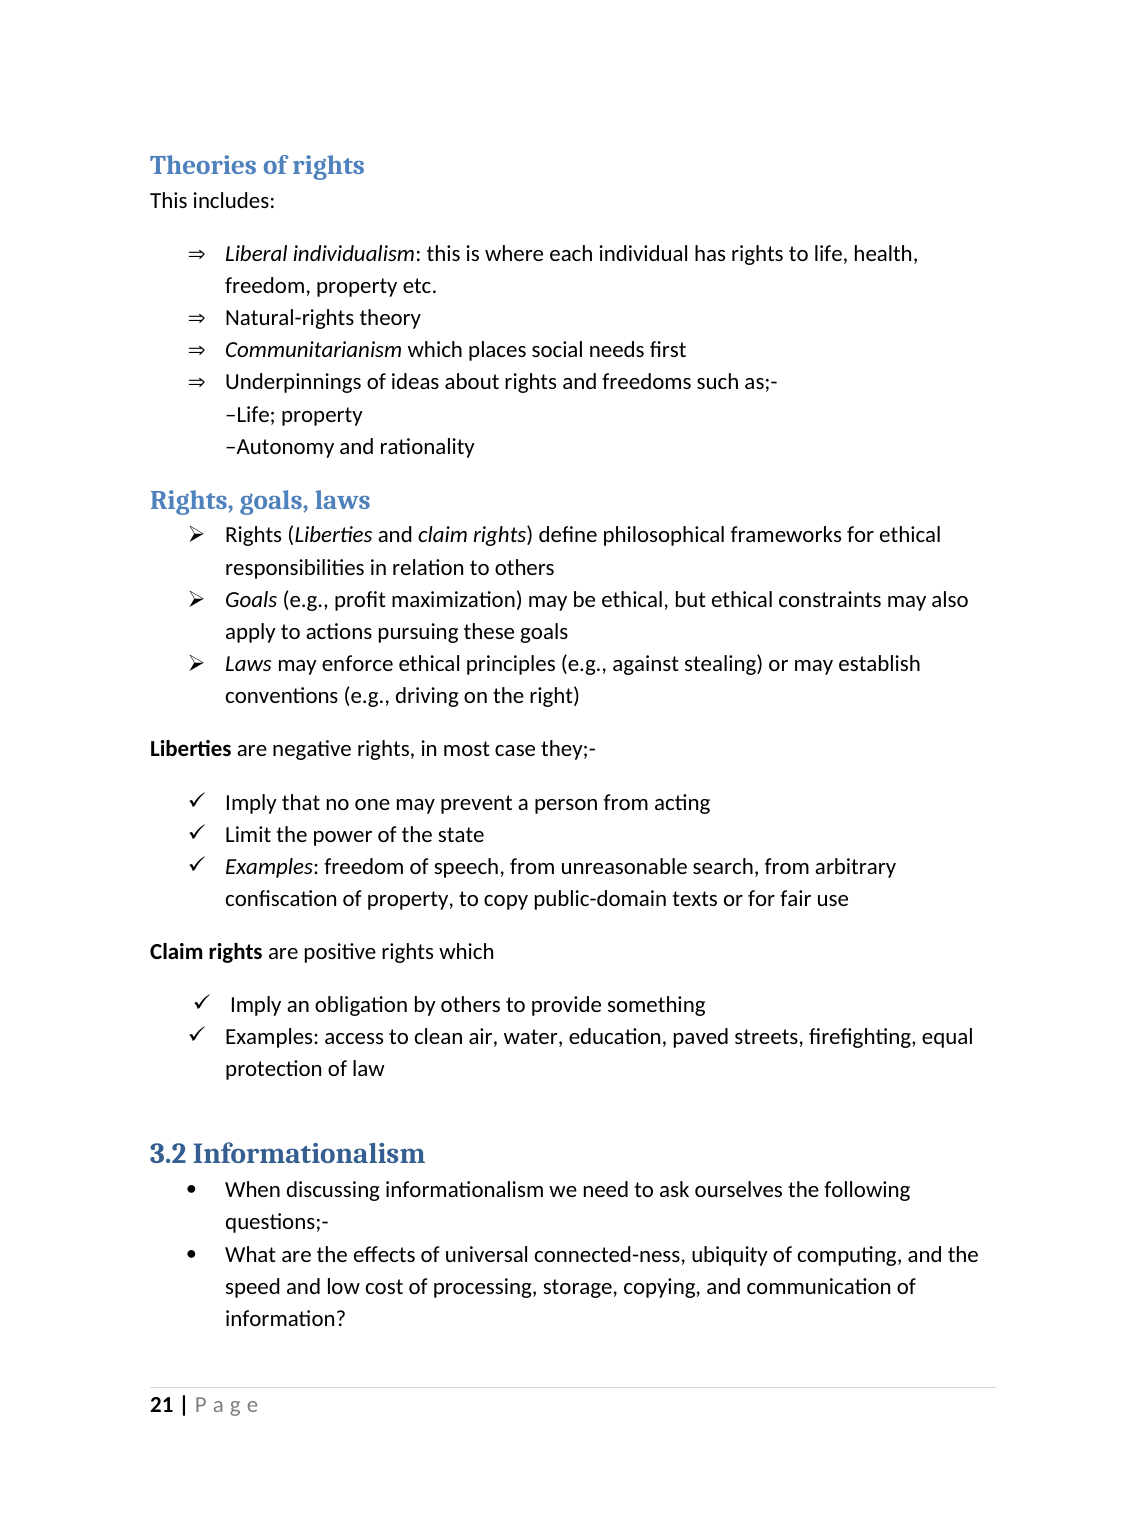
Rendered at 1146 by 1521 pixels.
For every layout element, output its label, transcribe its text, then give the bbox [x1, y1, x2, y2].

list Underpinnings of ideas about rights and freedoms such as;- [187, 367, 996, 396]
list Natural-rights theory [187, 303, 996, 331]
subtitle 3.2 Informationalism [150, 1137, 996, 1170]
list –Life; property [225, 400, 996, 428]
list Goals (e.g., profit maximization) may be ethical, but ethical constraints may also apply to actions pursuing these goals [187, 585, 996, 645]
list What are the effects of universal connected-ness, ubiquity of computing, and the speed and low cost of processing, storage, copying, and communication of information? [187, 1240, 996, 1332]
subtitle Rights, goals, laws [150, 485, 996, 516]
list When discussing informationalism we need to ask ourselves the following questions;- [187, 1175, 996, 1236]
text Claim rights are positive rights which [150, 937, 996, 965]
subtitle Theories of rights [150, 150, 996, 181]
list Communitarianism which places social needs first [187, 335, 996, 363]
list Limit the power of the state [187, 820, 996, 848]
list Examples: access to clean air, water, education, paved streets, firefighting, equal protection of law [187, 1022, 996, 1083]
text This includes: [150, 186, 996, 214]
list Liberal individualism: this is where each individual has rights to life, health, freedom, property etc. [187, 239, 996, 299]
list –Autonomy and rationality [225, 432, 996, 460]
list Rights (Liberties and claim rights) define philosophical frameworks for ethical responsibilities in relation to others [187, 521, 996, 581]
list Imply that no one may prevent a person from acting [187, 788, 996, 816]
list Imply an obligation by others to provide something [192, 990, 996, 1018]
list Laws may enforce ethical principles (e.g., against stealing) or may establish conventions (e.g., driving on the right) [187, 649, 996, 709]
text Liberties are negative rights, in most case they;- [150, 734, 996, 763]
list Examples: freedom of speech, from unreasonable search, from arbitrary confiscation of property, to copy public-domain texts or for fair use [187, 852, 996, 912]
